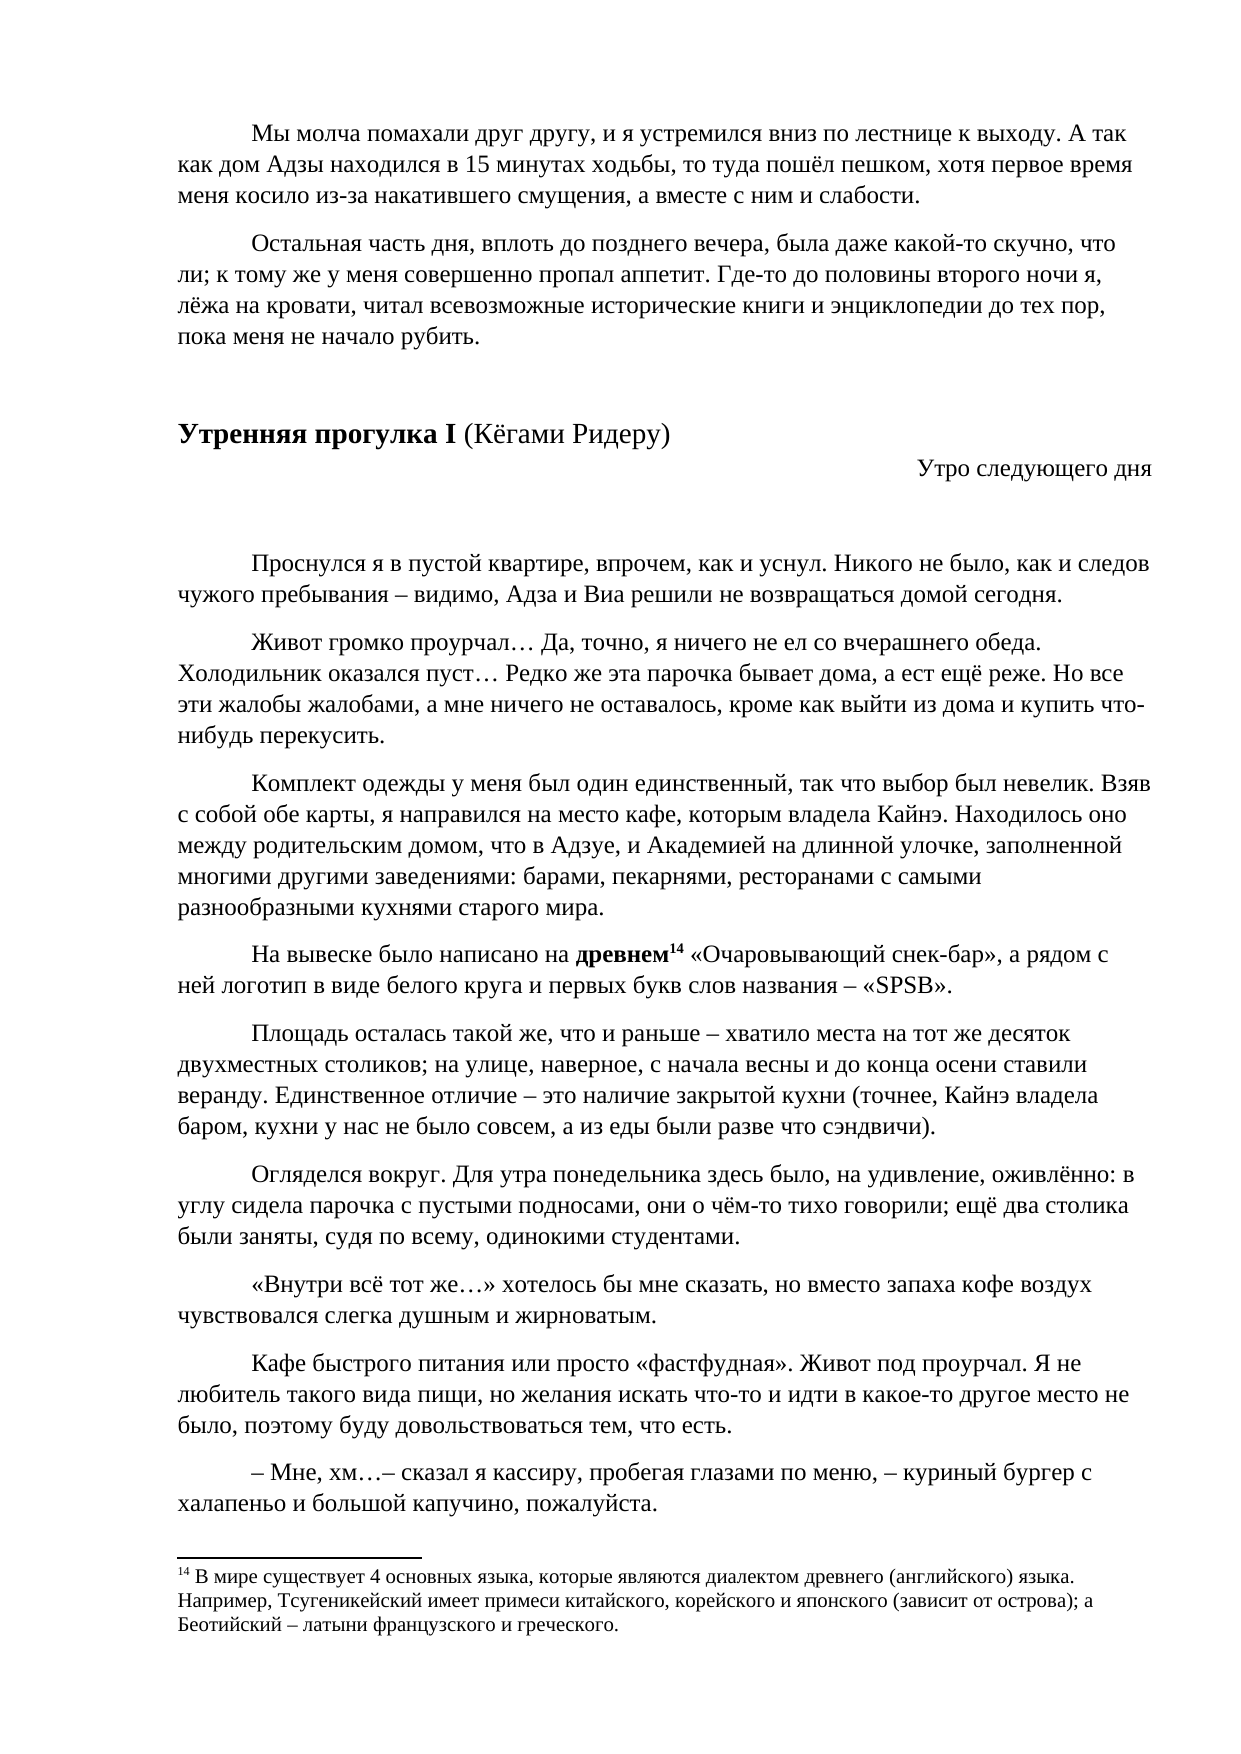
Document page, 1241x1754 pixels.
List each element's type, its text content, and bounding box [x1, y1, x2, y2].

text – Мне, хм…– сказал я кассиру, пробегая глазами по меню, – куриный бургер с халапеньо и большой капучино, пожалуйста. [177, 1457, 1152, 1517]
subtitle Утренняя прогулка I (Кёгами Ридеру) [177, 416, 1152, 450]
text Проснулся я в пустой квартире, впрочем, как и уснул. Никого не было, как и следов чужого пребывания – видимо, Адза и Виа решили не возвращаться домой сегодня. [177, 548, 1152, 608]
text Огляделся вокруг. Для утра понедельника здесь было, на удивление, оживлённо: в углу сидела парочка с пустыми подносами, они о чём-то тихо говорили; ещё два столика были заняты, судя по всему, одинокими студентами. [177, 1159, 1152, 1250]
text Утро следующего дня [177, 453, 1152, 481]
text Площадь осталась такой же, что и раньше – хватило места на тот же десяток двухместных столиков; на улице, наверное, с начала весны и до конца осени ставили веранду. Единственное отличие – это наличие закрытой кухни (точнее, Кайнэ владела баром, кухни у нас не было совсем, а из еды были разве что сэндвичи). [177, 1018, 1152, 1140]
text «Внутри всё тот же…» хотелось бы мне сказать, но вместо запаха кофе воздух чувствовался слегка душным и жирноватым. [177, 1269, 1152, 1329]
text Комплект одежды у меня был один единственный, так что выбор был невелик. Взяв с собой обе карты, я направился на место кафе, которым владела Кайнэ. Находилось оно между родительским домом, что в Адзуе, и Академией на длинной улочке, заполненной многими другими заведениями: барами, пекарнями, ресторанами с самыми разнообразными кухнями старого мира. [177, 768, 1152, 921]
text Кафе быстрого питания или просто «фастфудная». Живот под проурчал. Я не любитель такого вида пищи, но желания искать что-то и идти в какое-то другое место не было, поэтому буду довольствоваться тем, что есть. [177, 1348, 1152, 1438]
text На вывеске было написано на древнем «Очаровывающий снек-бар», а рядом с ней логотип в виде белого круга и первых букв слов названия – «SPSB». [177, 939, 1152, 999]
text Живот громко проурчал… Да, точно, я ничего не ел со вчерашнего обеда. Холодильник оказался пуст… Редко же эта парочка бывает дома, а ест ещё реже. Но все эти жалобы жалобами, а мне ничего не оставалось, кроме как выйти из дома и купить что-нибудь перекусить. [177, 627, 1152, 749]
